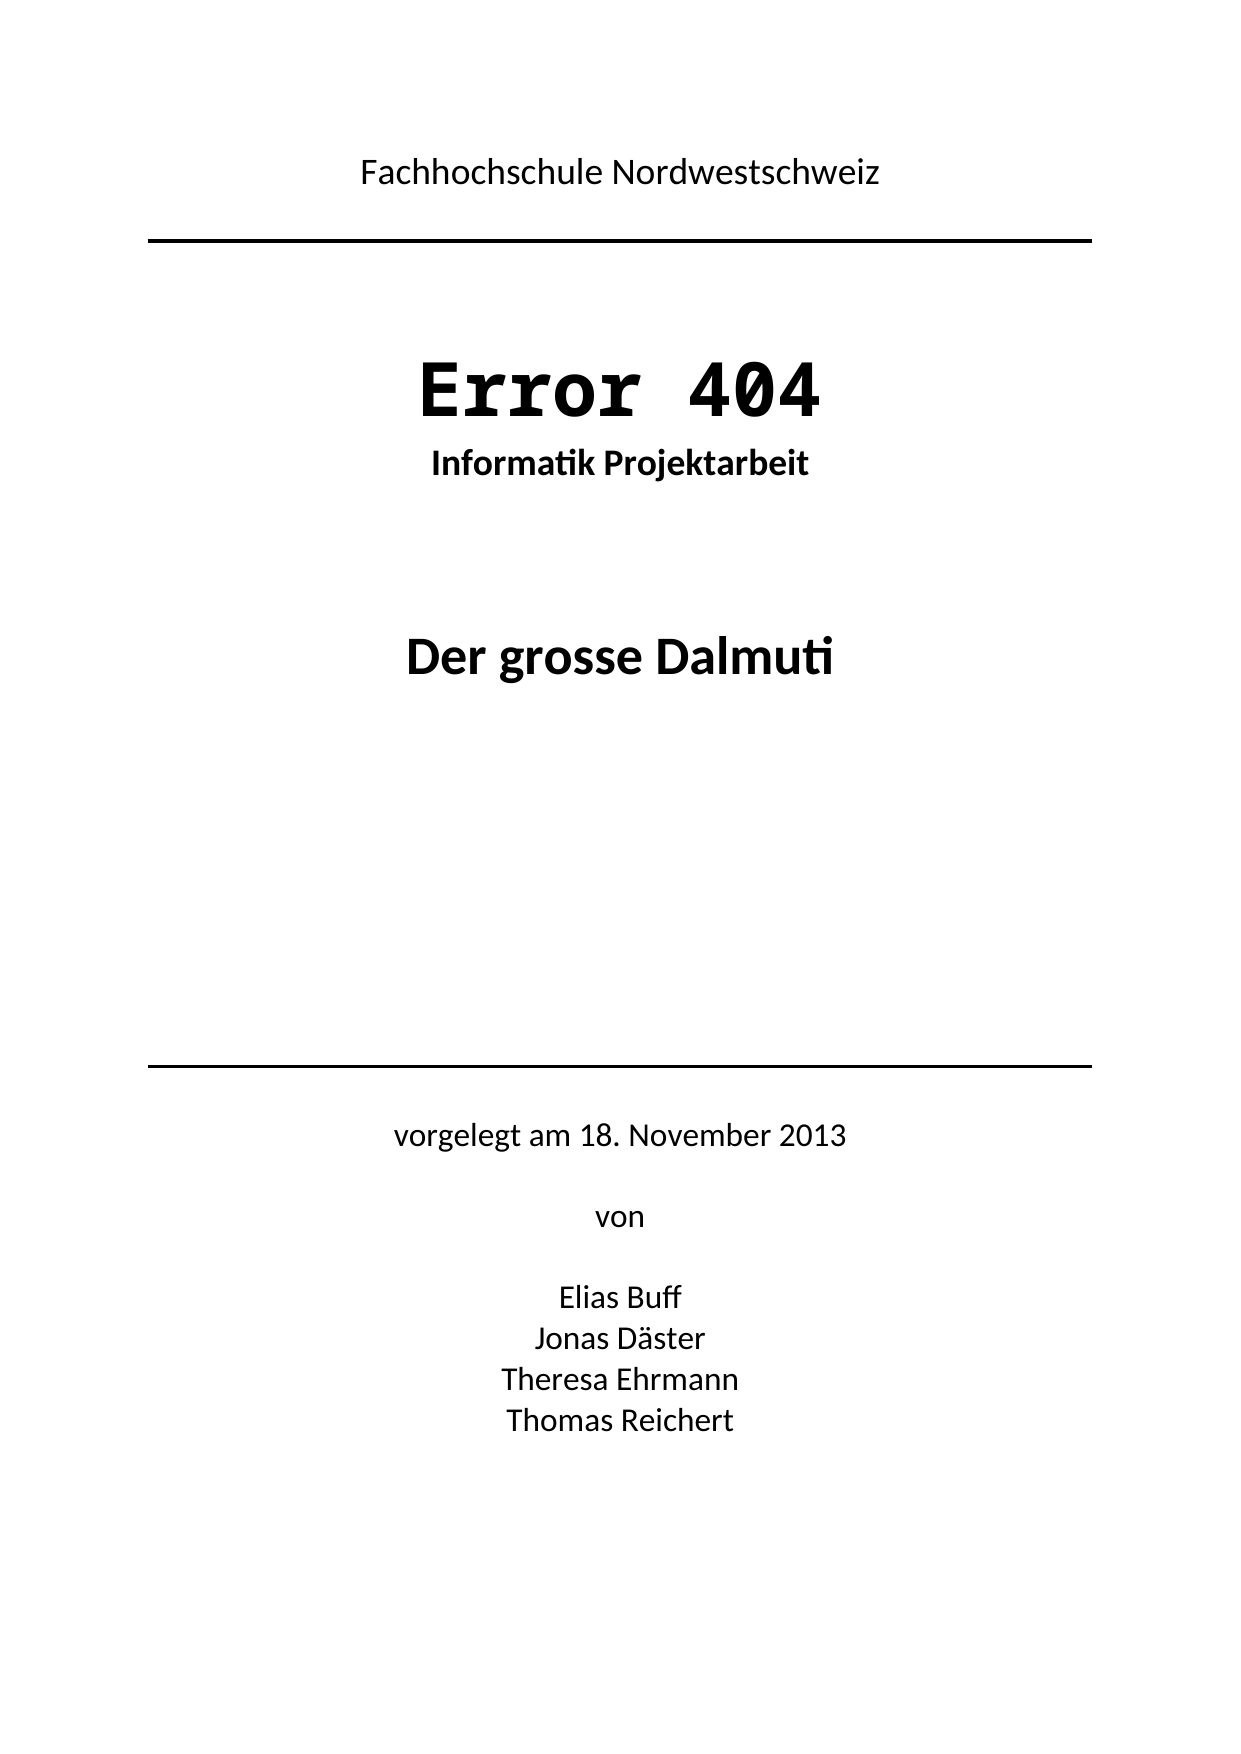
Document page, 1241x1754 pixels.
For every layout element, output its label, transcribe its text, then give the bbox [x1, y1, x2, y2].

text Theresa Ehrmann [148, 1358, 1092, 1399]
text Der grosse Dalmuti [148, 622, 1092, 688]
text Elias Buff [148, 1277, 1092, 1317]
text Fachhochschule Nordwestschweiz [148, 148, 1092, 193]
text Jonas Däster [148, 1317, 1092, 1358]
text Thomas Reichert [148, 1399, 1092, 1439]
text Error 404 [148, 336, 1092, 438]
text von [148, 1195, 1092, 1236]
text vorgelegt am 18. November 2013 [148, 1114, 1092, 1154]
text Informatik Projektarbeit [148, 438, 1092, 484]
